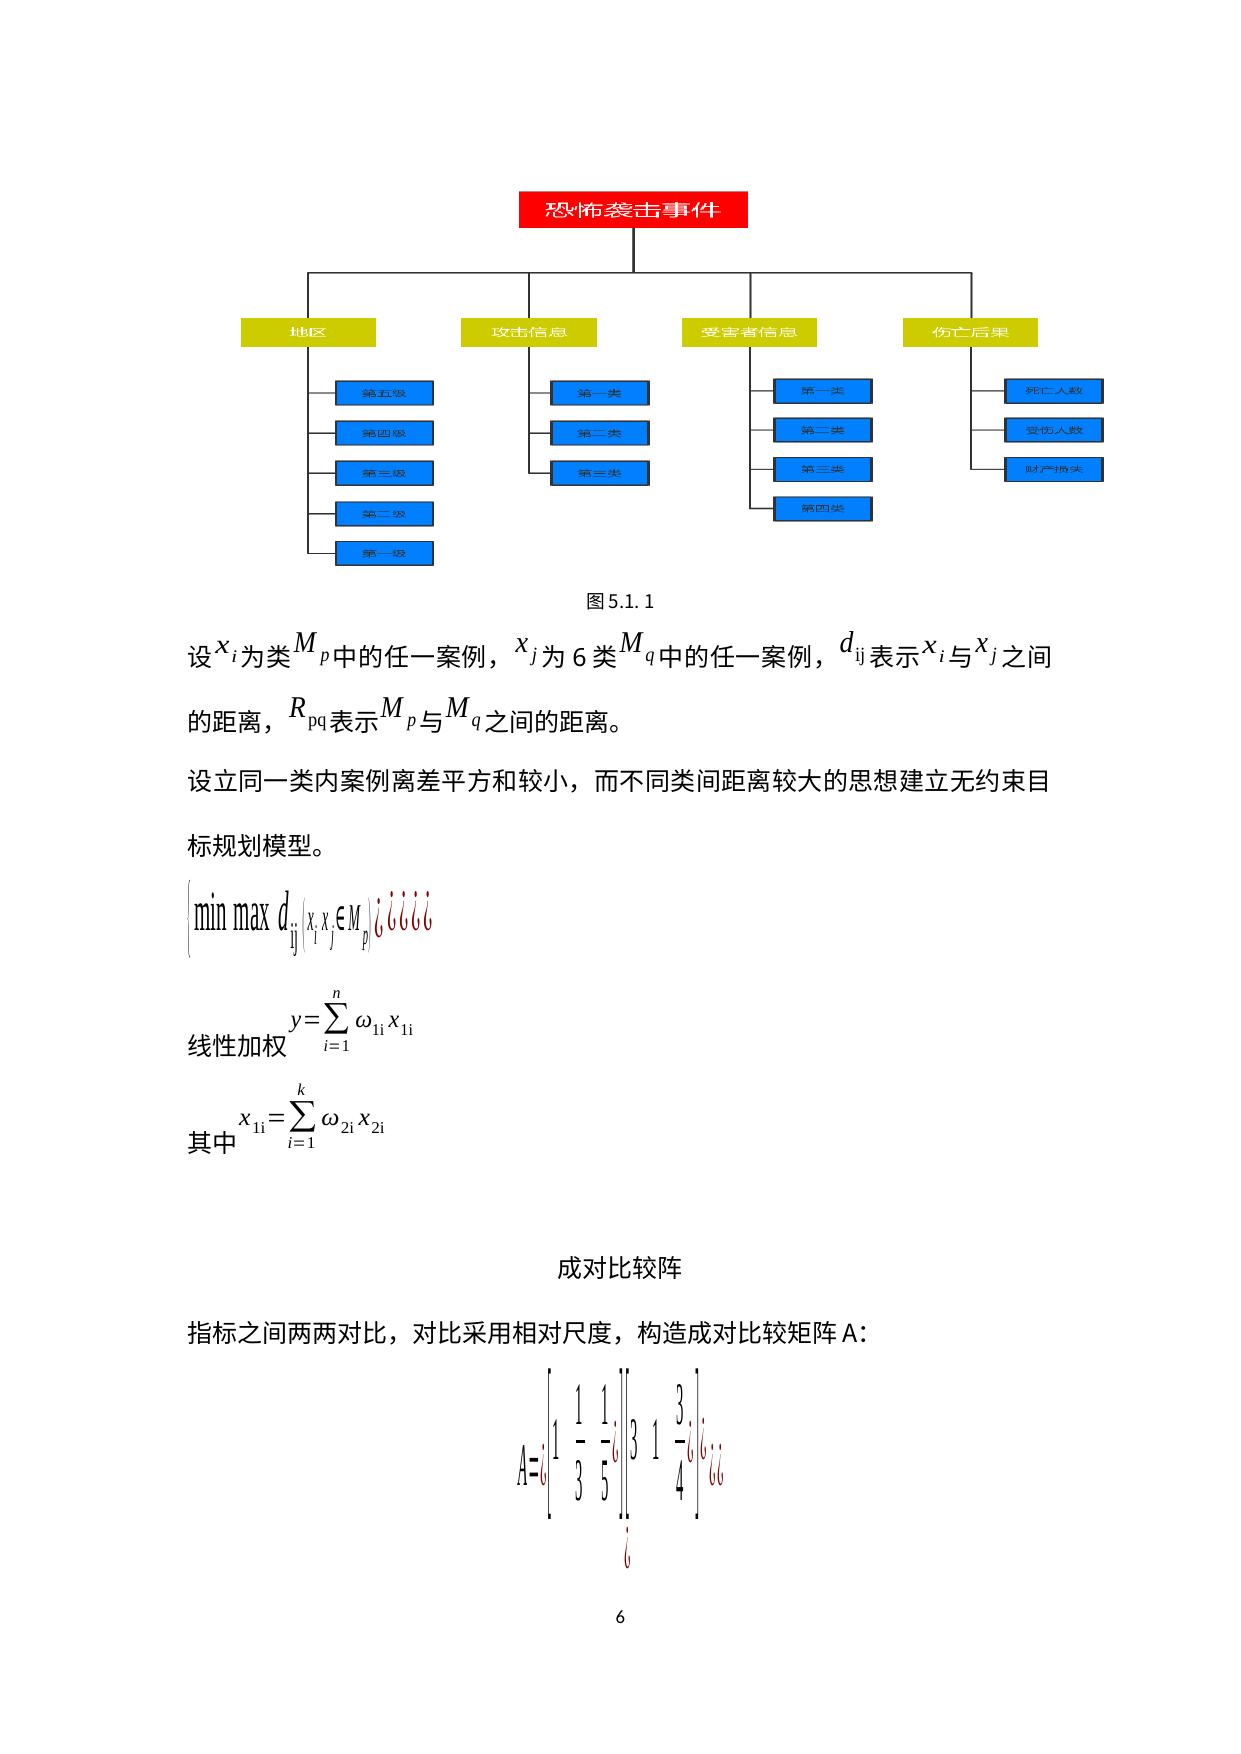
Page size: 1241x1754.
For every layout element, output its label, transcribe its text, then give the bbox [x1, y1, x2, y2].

text 设立同一类内案例离差平方和较小，而不同类间距离较大的思想建立无约束目标规划模型。 [187, 747, 1053, 877]
text 图 5.1. 1 [187, 585, 1053, 617]
picture [187, 162, 1139, 585]
text 指标之间两两对比，对比采用相对尺度，构造成对比较矩阵A： [187, 1299, 1053, 1364]
text 成对比较阵 [187, 1234, 1053, 1299]
text 设为类中的任一案例，为6类中的任一案例，表示与之间的距离，表示与之间的距离。 [187, 617, 1053, 747]
text 其中 [187, 1072, 1053, 1169]
text 线性加权 [187, 974, 1053, 1072]
